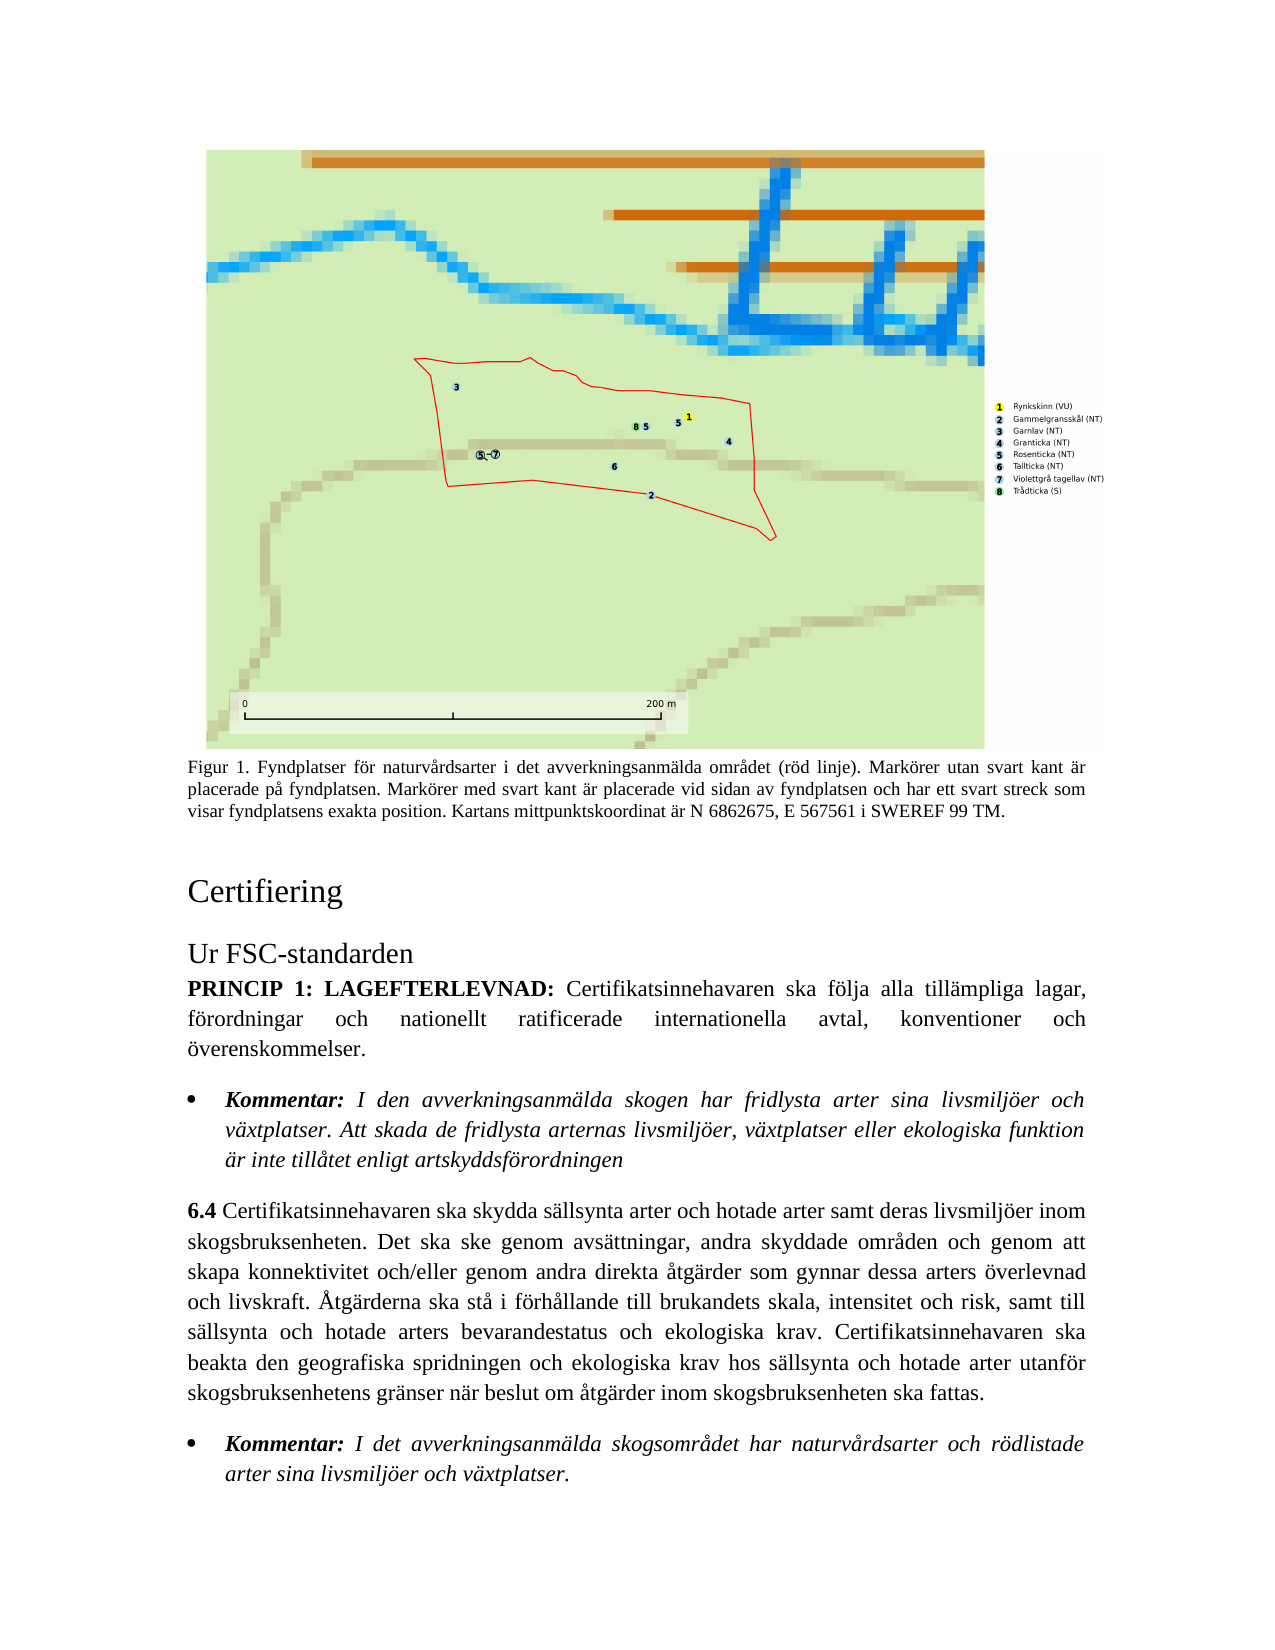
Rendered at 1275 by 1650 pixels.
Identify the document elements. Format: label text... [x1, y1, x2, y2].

picture [206, 150, 1107, 749]
subtitle Ur FSC-standarden [187, 936, 1087, 969]
text 6.4 Certifikatsinnehavaren ska skydda sällsynta arter och hotade arter samt deras livsmiljöer inom skogsbruksenheten. Det ska ske genom avsättningar, andra skyddade områden och genom att skapa konnektivitet och/eller genom andra direkta åtgärder som gynnar dessa arters överlevnad och livskraft. Åtgärderna ska stå i förhållande till brukandets skala, intensitet och risk, samt till sällsynta och hotade arters bevarandestatus och ekologiska krav. Certifikatsinnehavaren ska beakta den geografiska spridningen och ekologiska krav hos sällsynta och hotade arter utanför skogsbruksenhetens gränser när beslut om åtgärder inom skogsbruksenheten ska fattas. [187, 1197, 1087, 1405]
text Figur 1. Fyndplatser för naturvårdsarter i det avverkningsanmälda området (röd linje). Markörer utan svart kant är placerade på fyndplatsen. Markörer med svart kant är placerade vid sidan av fyndplatsen och har ett svart streck som visar fyndplatsens exakta position. Kartans mittpunktskoordinat är N 6862675, E 567561 i SWEREF 99 TM. [187, 756, 1087, 821]
list Kommentar: I det avverkningsanmälda skogsområdet har naturvårdsarter och rödlistade arter sina livsmiljöer och växtplatser. [187, 1430, 1087, 1486]
list Kommentar: I den avverkningsanmälda skogen har fridlysta arter sina livsmiljöer och växtplatser. Att skada de fridlysta arternas livsmiljöer, växtplatser eller ekologiska funktion är inte tillåtet enligt artskyddsförordningen [187, 1086, 1087, 1173]
subtitle Certifiering [187, 871, 1087, 909]
text PRINCIP 1: LAGEFTERLEVNAD: Certifikatsinnehavaren ska följa alla tillämpliga lagar, förordningar och nationellt ratificerade internationella avtal, konventioner och överenskommelser. [187, 974, 1087, 1061]
